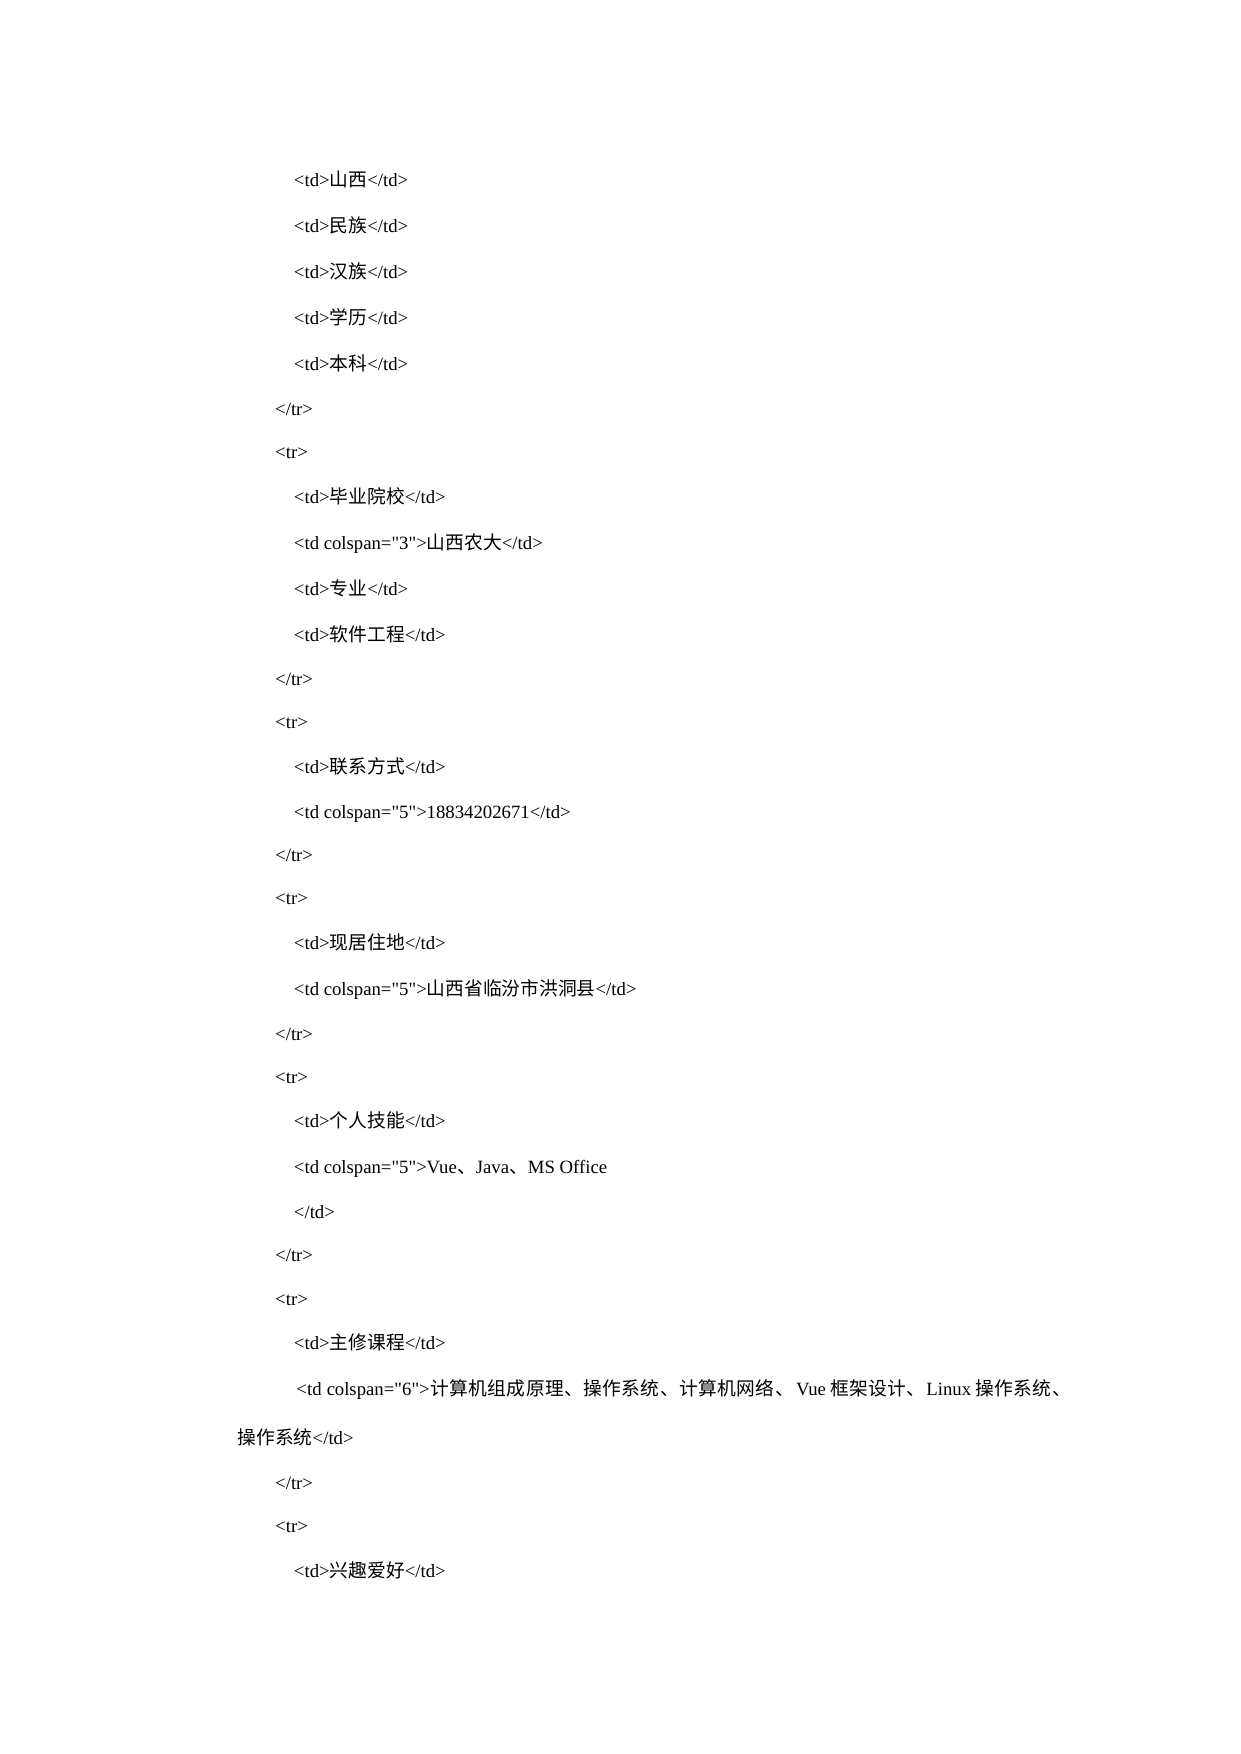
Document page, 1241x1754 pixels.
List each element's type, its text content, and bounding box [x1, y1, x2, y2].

text <td>主修课程</td> [237, 1325, 1053, 1358]
text <tr> [237, 706, 1053, 738]
text <td>现居住地</td> [237, 925, 1053, 957]
text <tr> [237, 435, 1053, 468]
text </tr> [237, 838, 1053, 871]
text <td>本科</td> [237, 346, 1053, 379]
text <tr> [237, 1509, 1053, 1542]
text <td>软件工程</td> [237, 617, 1053, 649]
text </td> [237, 1196, 1053, 1228]
text <td colspan="5">18834202671</td> [237, 795, 1053, 828]
text </tr> [237, 663, 1053, 695]
text <td colspan="5">Vue、Java、MS Office [237, 1149, 1053, 1182]
text <td>个人技能</td> [237, 1103, 1053, 1136]
text <td>山西</td> [237, 162, 1053, 194]
text <tr> [237, 1282, 1053, 1314]
text <td colspan="3">山西农大</td> [237, 525, 1053, 557]
text <tr> [237, 882, 1053, 914]
text <td colspan="6">计算机组成原理、操作系统、计算机网络、Vue框架设计、Linux操作系统、操作系统</td> [237, 1371, 1053, 1453]
text <td>兴趣爱好</td> [237, 1553, 1053, 1585]
text </tr> [237, 392, 1053, 425]
text <td>毕业院校</td> [237, 479, 1053, 511]
text <td colspan="5">山西省临汾市洪洞县</td> [237, 971, 1053, 1003]
text </tr> [237, 1017, 1053, 1049]
text <td>汉族</td> [237, 254, 1053, 287]
text <tr> [237, 1060, 1053, 1093]
text <td>民族</td> [237, 208, 1053, 241]
text <td>学历</td> [237, 300, 1053, 333]
text </tr> [237, 1466, 1053, 1499]
text <td>专业</td> [237, 571, 1053, 603]
text <td>联系方式</td> [237, 749, 1053, 782]
text </tr> [237, 1239, 1053, 1271]
